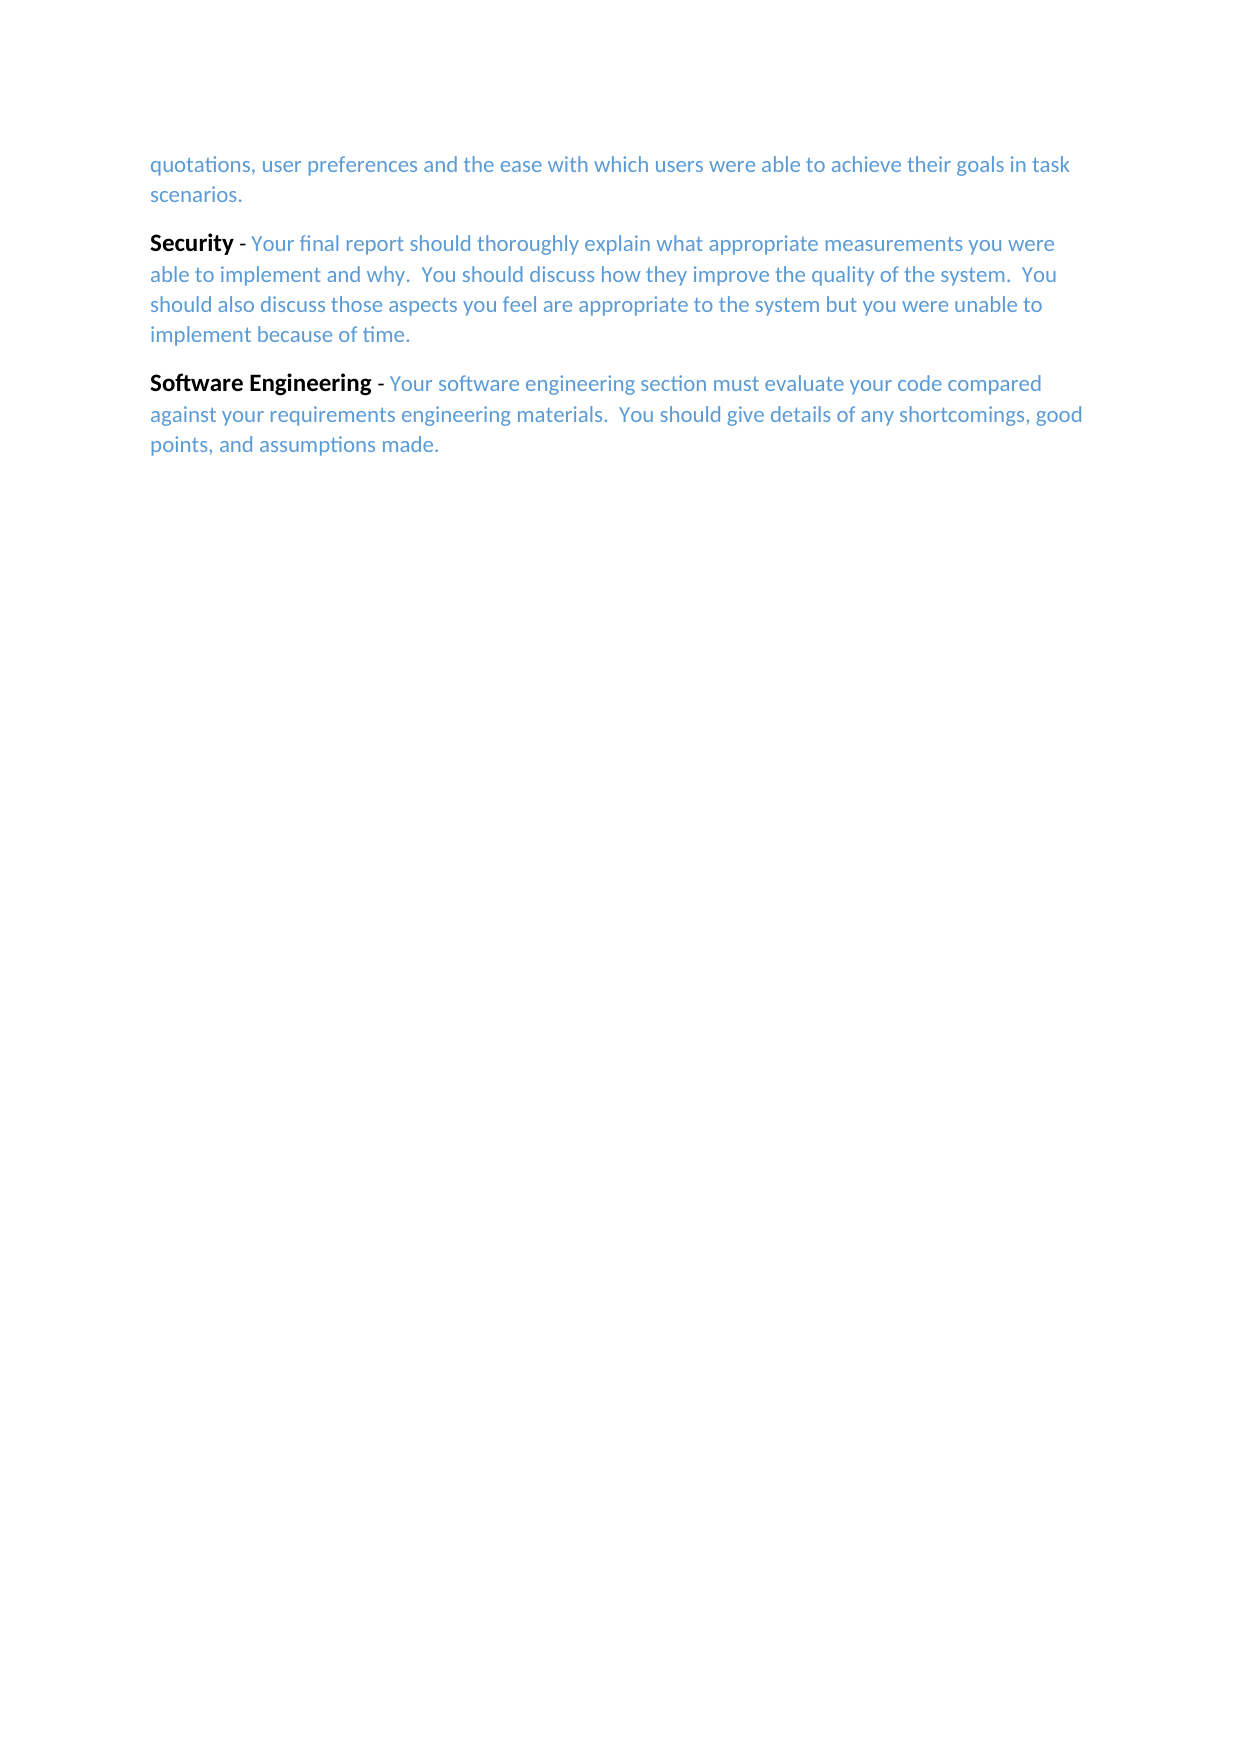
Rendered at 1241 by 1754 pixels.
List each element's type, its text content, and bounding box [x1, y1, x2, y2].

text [150, 150, 1090, 208]
text Security - Your final report should thoroughly explain what appropriate measurements you were able to implement and why. You should discuss how they improve the quality of the system. You should also discuss those aspects you feel are appropriate to the system but you were unable to implement because of time. [150, 227, 1090, 348]
text Software Engineering - Your software engineering section must evaluate your code compared against your requirements engineering materials. You should give details of any shortcomings, good points, and assumptions made. [150, 367, 1090, 458]
